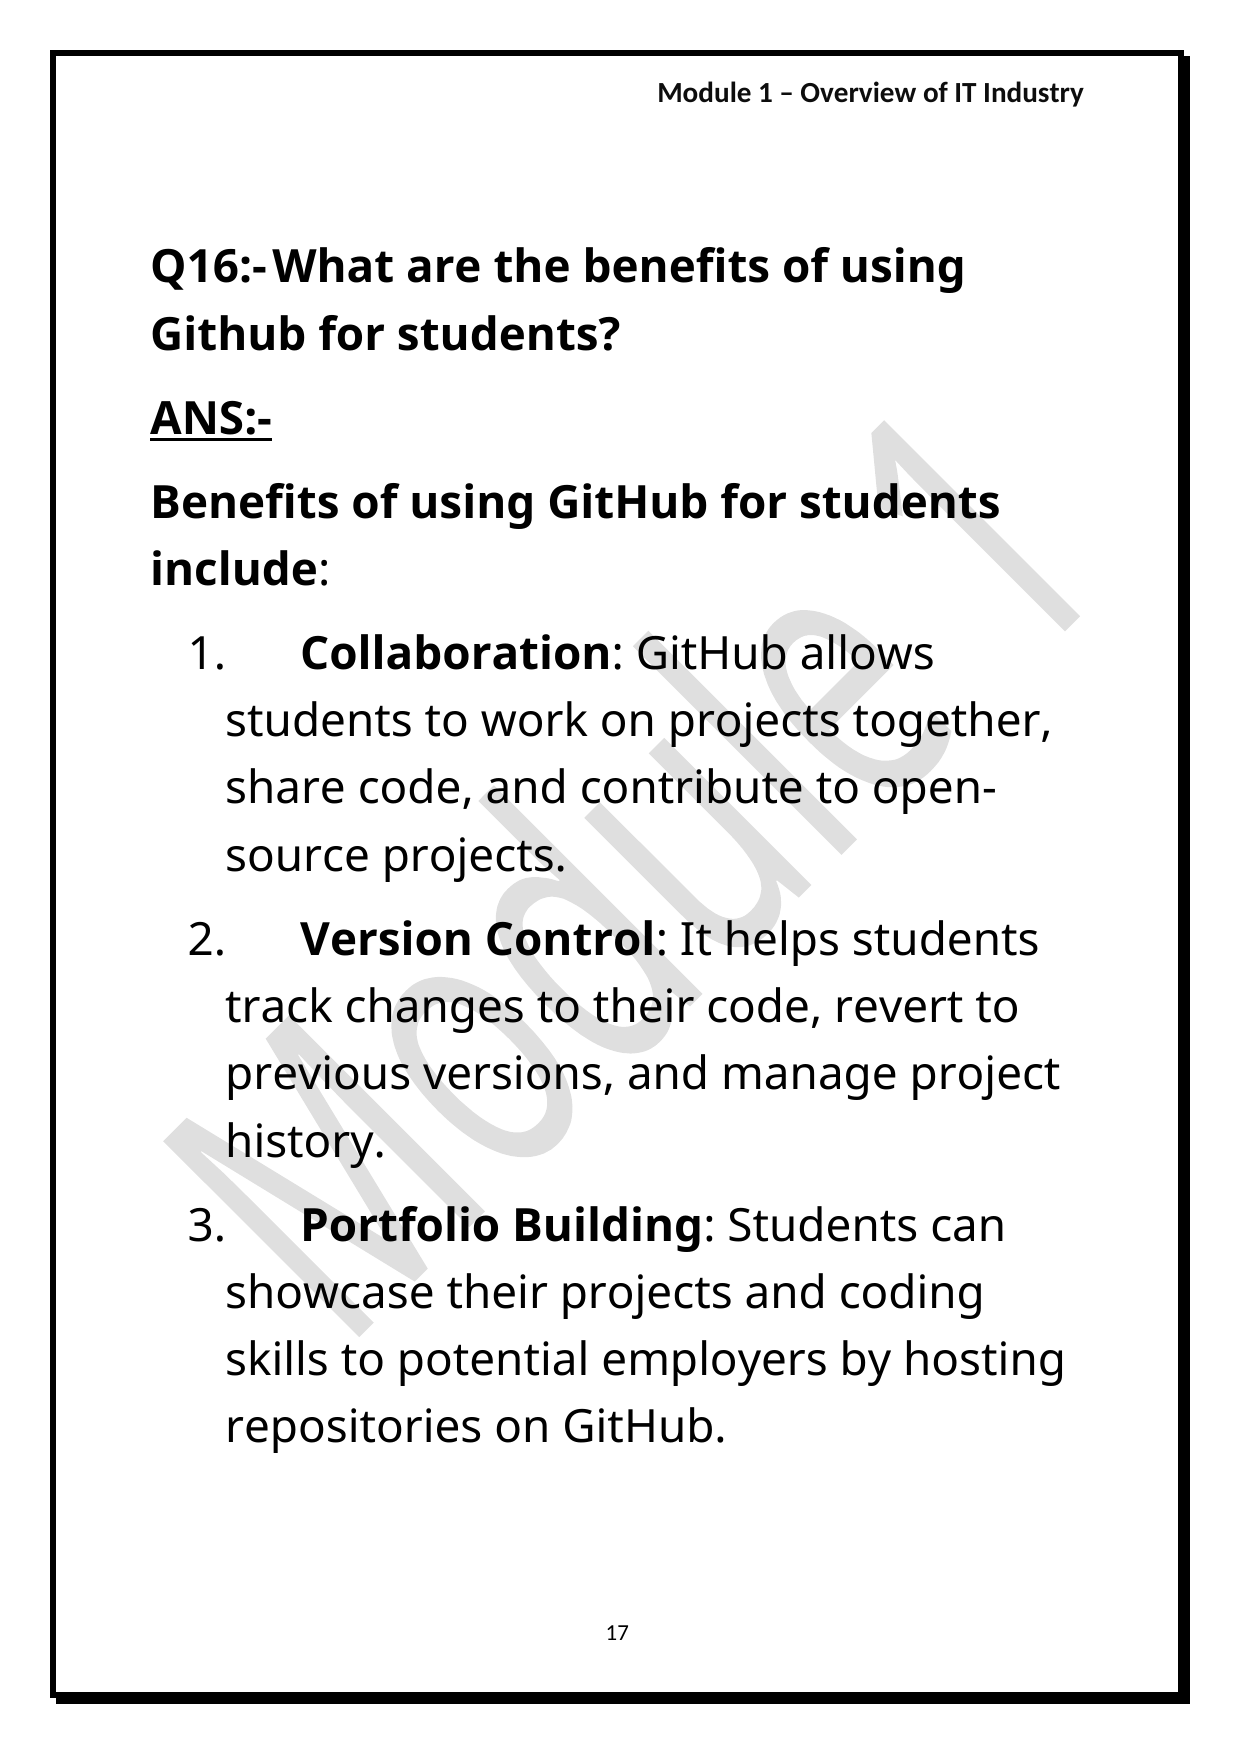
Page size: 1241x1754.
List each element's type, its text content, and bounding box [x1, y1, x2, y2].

text Benefits of using GitHub for students include: [150, 469, 1084, 599]
text Q16:- What are the benefits of using Github for students? [150, 234, 1084, 364]
list Version Control: It helps students track changes to their code, revert to previous versions, and manage project history. [187, 906, 1084, 1171]
text ANS:- [150, 385, 1084, 448]
list Portfolio Building: Students can showcase their projects and coding skills to potential employers by hosting repositories on GitHub. [187, 1192, 1084, 1456]
list Collaboration: GitHub allows students to work on projects together, share code, and contribute to open-source projects. [187, 620, 1084, 885]
